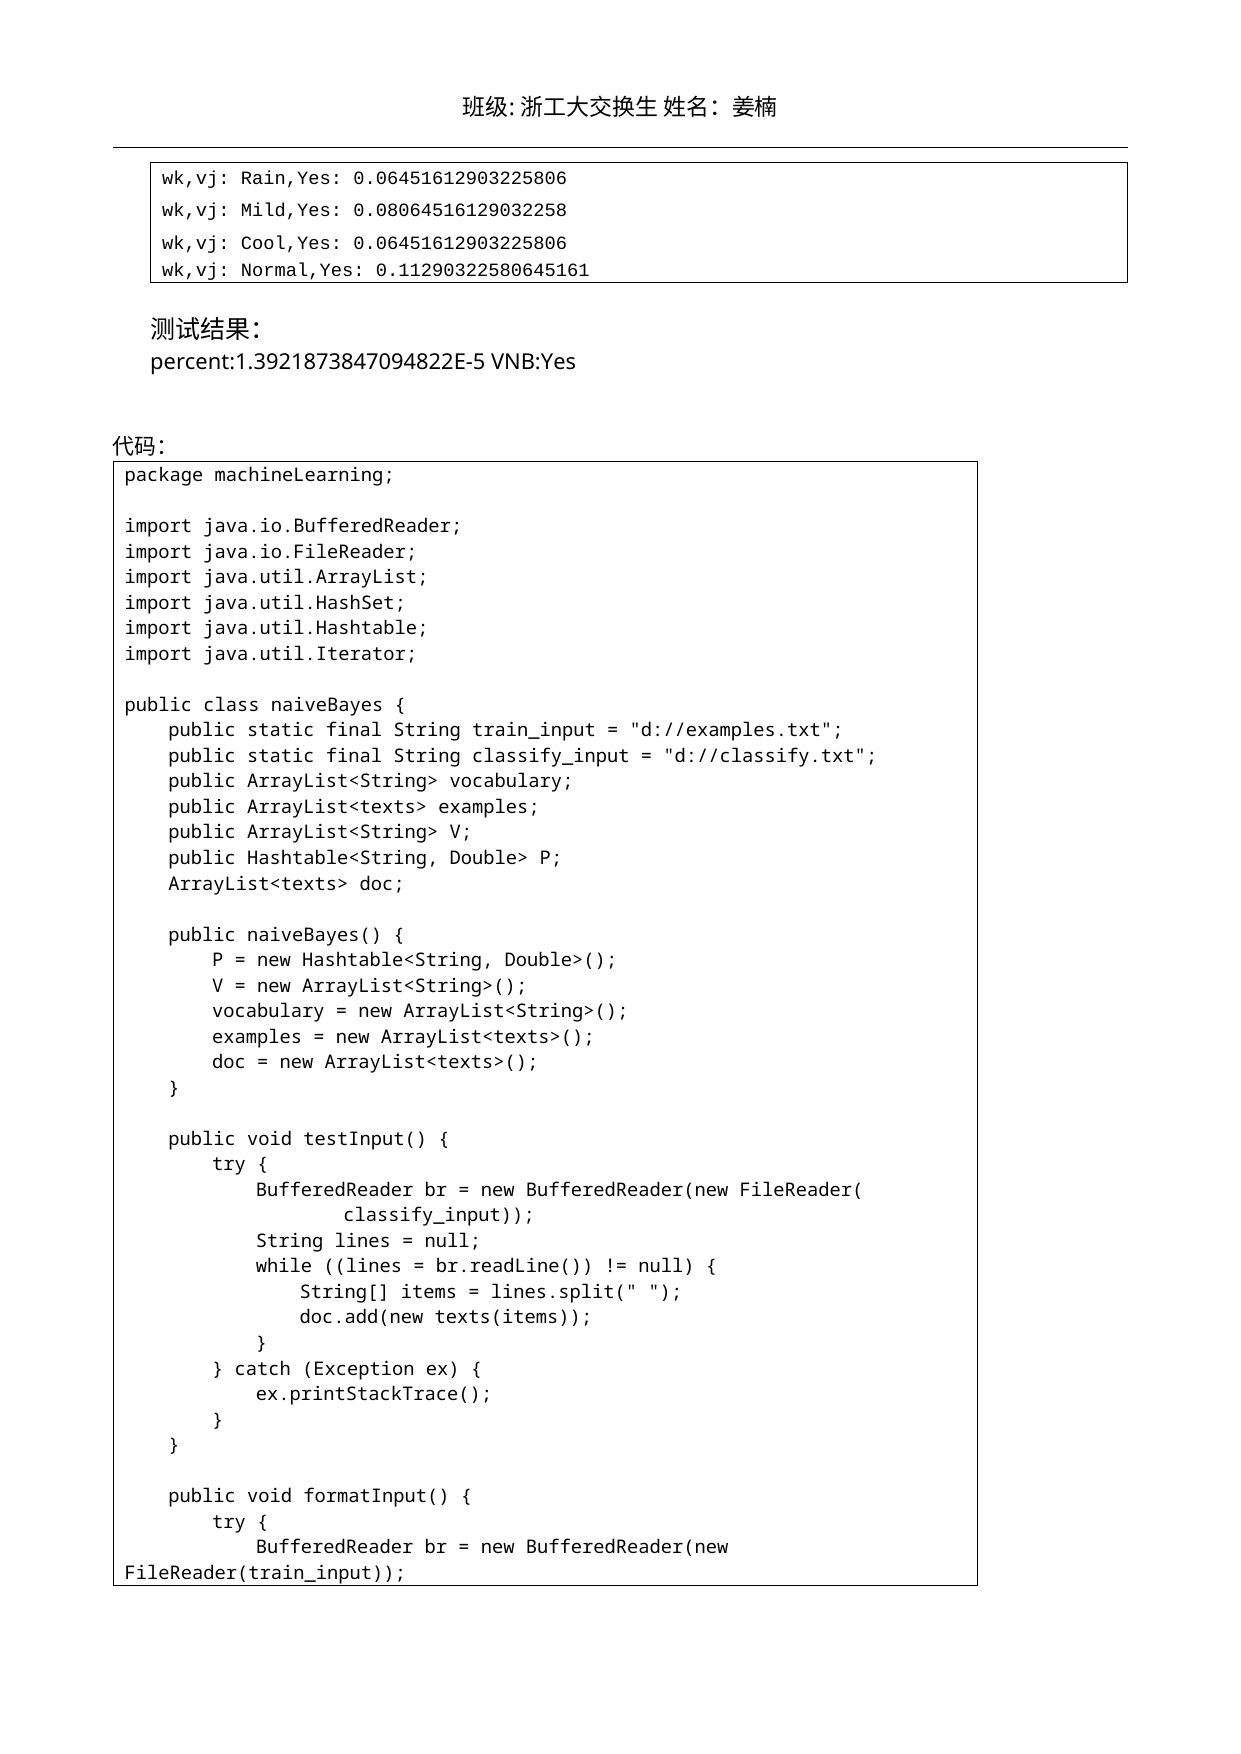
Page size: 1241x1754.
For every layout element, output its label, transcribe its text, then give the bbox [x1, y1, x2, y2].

list 测试结果： [150, 309, 1128, 346]
text 代码： [112, 429, 1128, 461]
list percent:1.3921873847094822E-5 VNB:Yes [150, 346, 1128, 376]
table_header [151, 163, 1127, 282]
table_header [114, 462, 977, 1584]
